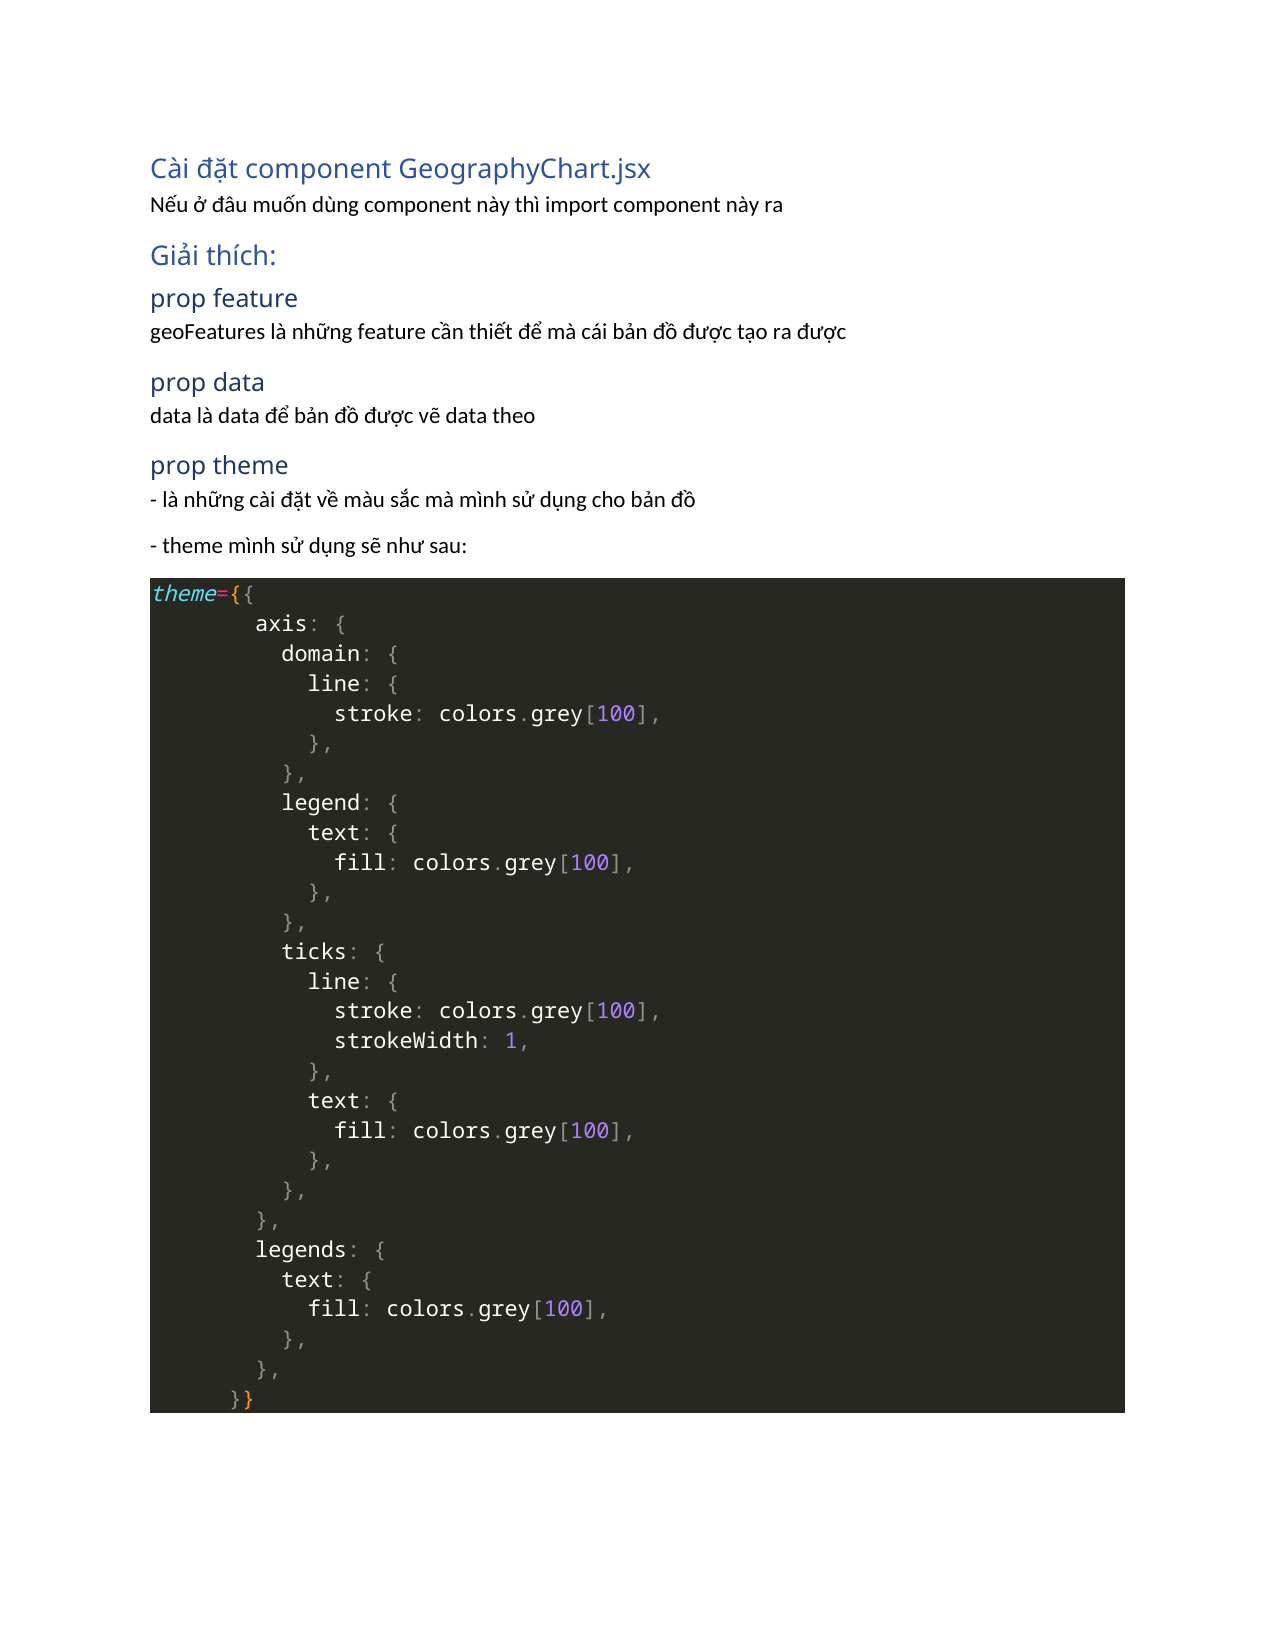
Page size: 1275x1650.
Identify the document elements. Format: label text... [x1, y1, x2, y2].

text }, [150, 1204, 1125, 1234]
text fill: colors.grey[100], [150, 1115, 1125, 1144]
subtitle prop theme [150, 448, 1125, 482]
text }, [150, 1055, 1125, 1085]
text - theme mình sử dụng sẽ như sau: [150, 532, 1125, 559]
subtitle Cài đặt component GeographyChart.jsx [150, 150, 1125, 187]
text strokeWidth: 1, [150, 1025, 1125, 1055]
text text: { [150, 1264, 1125, 1293]
text line: { [150, 668, 1125, 698]
text legends: { [150, 1234, 1125, 1264]
subtitle Giải thích: [150, 237, 1125, 273]
text axis: { [150, 608, 1125, 638]
text }, [150, 1323, 1125, 1353]
text }, [150, 876, 1125, 906]
text - là những cài đặt về màu sắc mà mình sử dụng cho bản đồ [150, 485, 1125, 513]
text }, [150, 1353, 1125, 1383]
text domain: { [150, 638, 1125, 668]
text text: { [150, 817, 1125, 847]
text }, [150, 727, 1125, 757]
text fill: colors.grey[100], [150, 847, 1125, 876]
text line: { [150, 966, 1125, 996]
text geoFeatures là những feature cần thiết để mà cái bản đồ được tạo ra được [150, 317, 1125, 345]
text }, [150, 1144, 1125, 1174]
text stroke: colors.grey[100], [150, 996, 1125, 1025]
text text: { [150, 1085, 1125, 1115]
text legend: { [150, 787, 1125, 817]
text theme={{ [150, 578, 1125, 608]
text fill: colors.grey[100], [150, 1293, 1125, 1323]
text stroke: colors.grey[100], [150, 698, 1125, 727]
text }, [150, 1174, 1125, 1204]
text ticks: { [150, 936, 1125, 966]
text }, [150, 906, 1125, 936]
subtitle prop data [150, 364, 1125, 398]
text }, [150, 757, 1125, 787]
text Nếu ở đâu muốn dùng component này thì import component này ra [150, 190, 1125, 218]
subtitle prop feature [150, 281, 1125, 315]
text data là data để bản đồ được vẽ data theo [150, 401, 1125, 429]
text }} [150, 1383, 1125, 1413]
